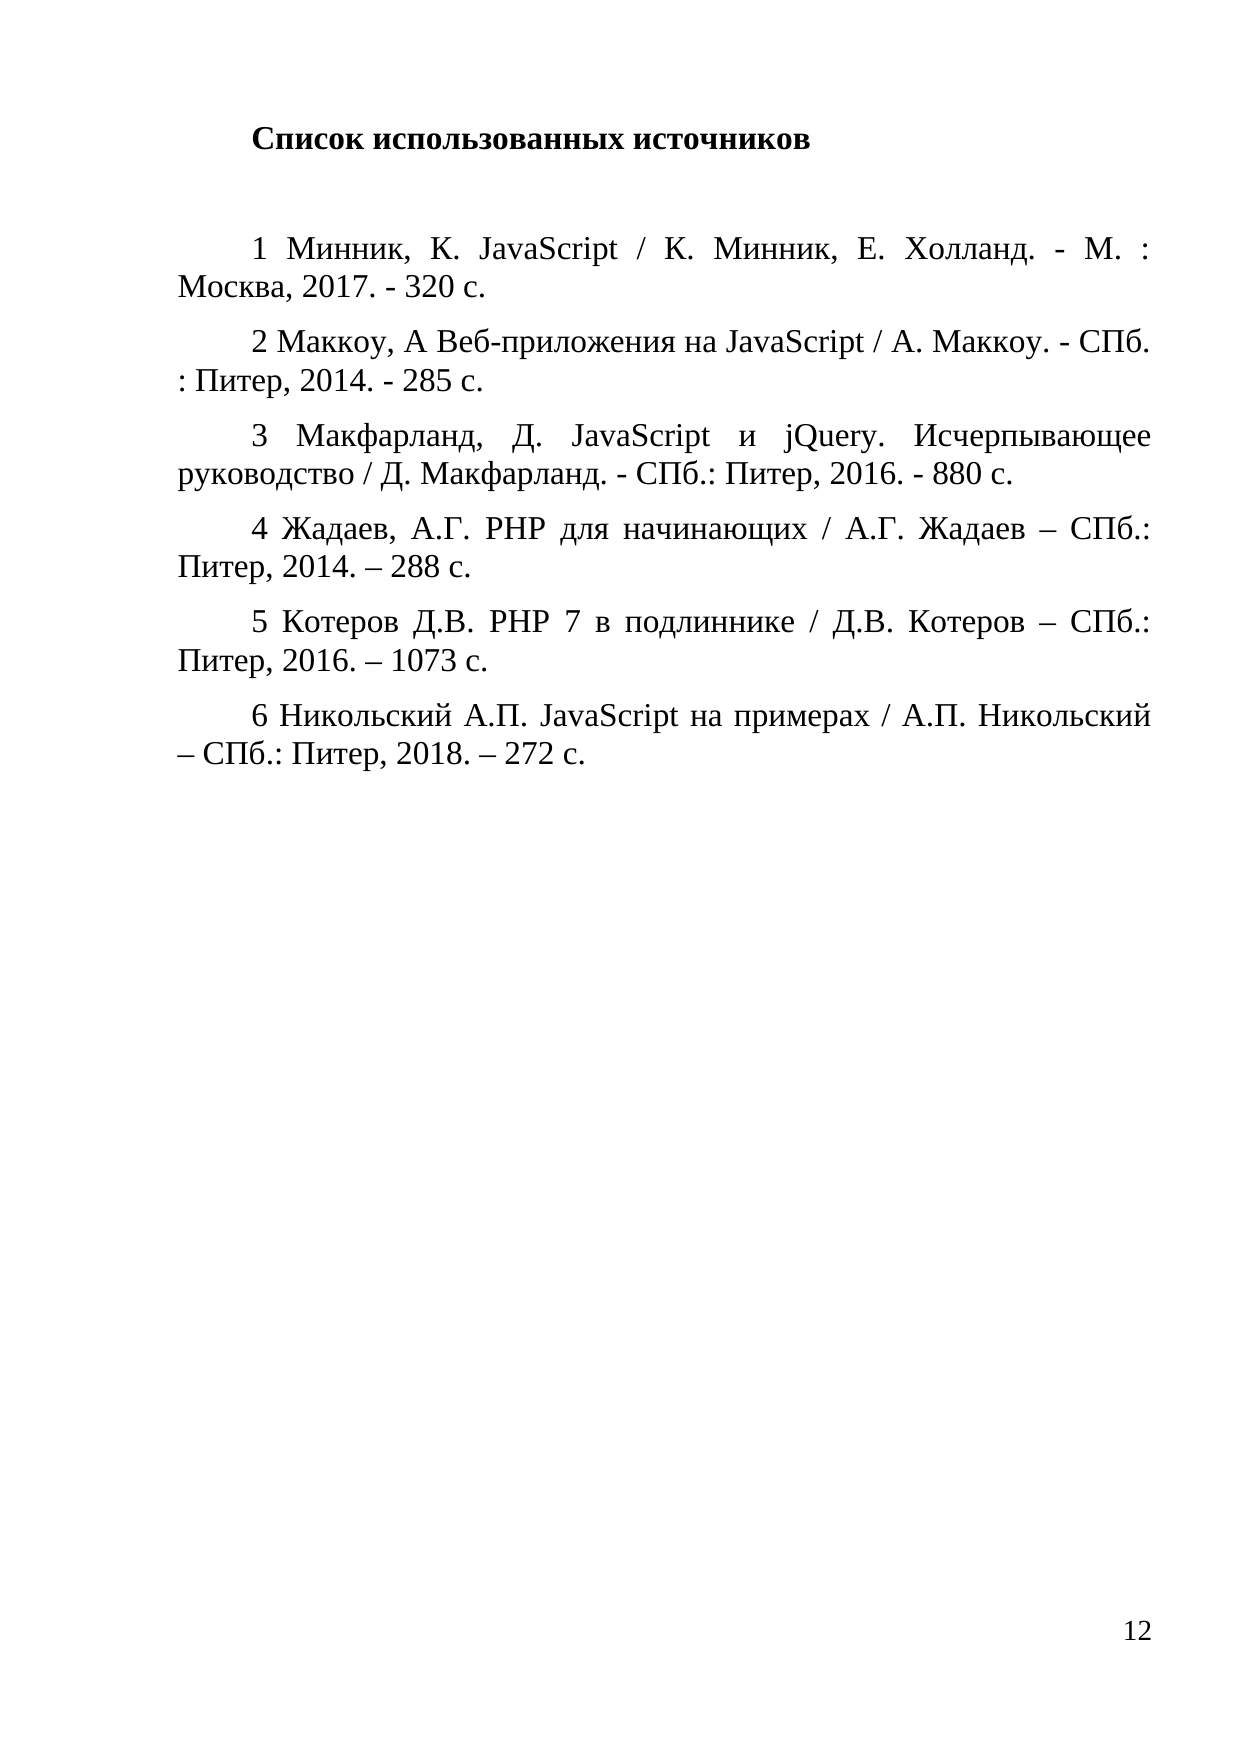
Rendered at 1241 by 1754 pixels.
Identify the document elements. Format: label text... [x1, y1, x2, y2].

text Список использованных источников [177, 118, 1152, 156]
text 1 Минник, К. JavaScript / К. Минник, Е. Холланд. - М. : Москва, 2017. - 320 с. [177, 228, 1152, 305]
text 4 Жадаев, А.Г. PHP для начинающих / А.Г. Жадаев – СПб.: Питер, 2014. – 288 с. [177, 508, 1152, 585]
text 3 Макфарланд, Д. JavaScript и jQuery. Исчерпывающее руководство / Д. Макфарланд. - СПб.: Питер, 2016. - 880 с. [177, 415, 1152, 491]
text 2 Маккоу, А Веб-приложения на JavaScript / А. Маккоу. - СПб. : Питер, 2014. - 285 с. [177, 321, 1152, 398]
text 6 Никольский А.П. JavaScript на примерах / А.П. Никольский – СПб.: Питер, 2018. – 272 c. [177, 695, 1152, 771]
text 5 Котеров Д.В. PHP 7 в подлиннике / Д.В. Котеров – СПб.: Питер, 2016. – 1073 с. [177, 601, 1152, 678]
